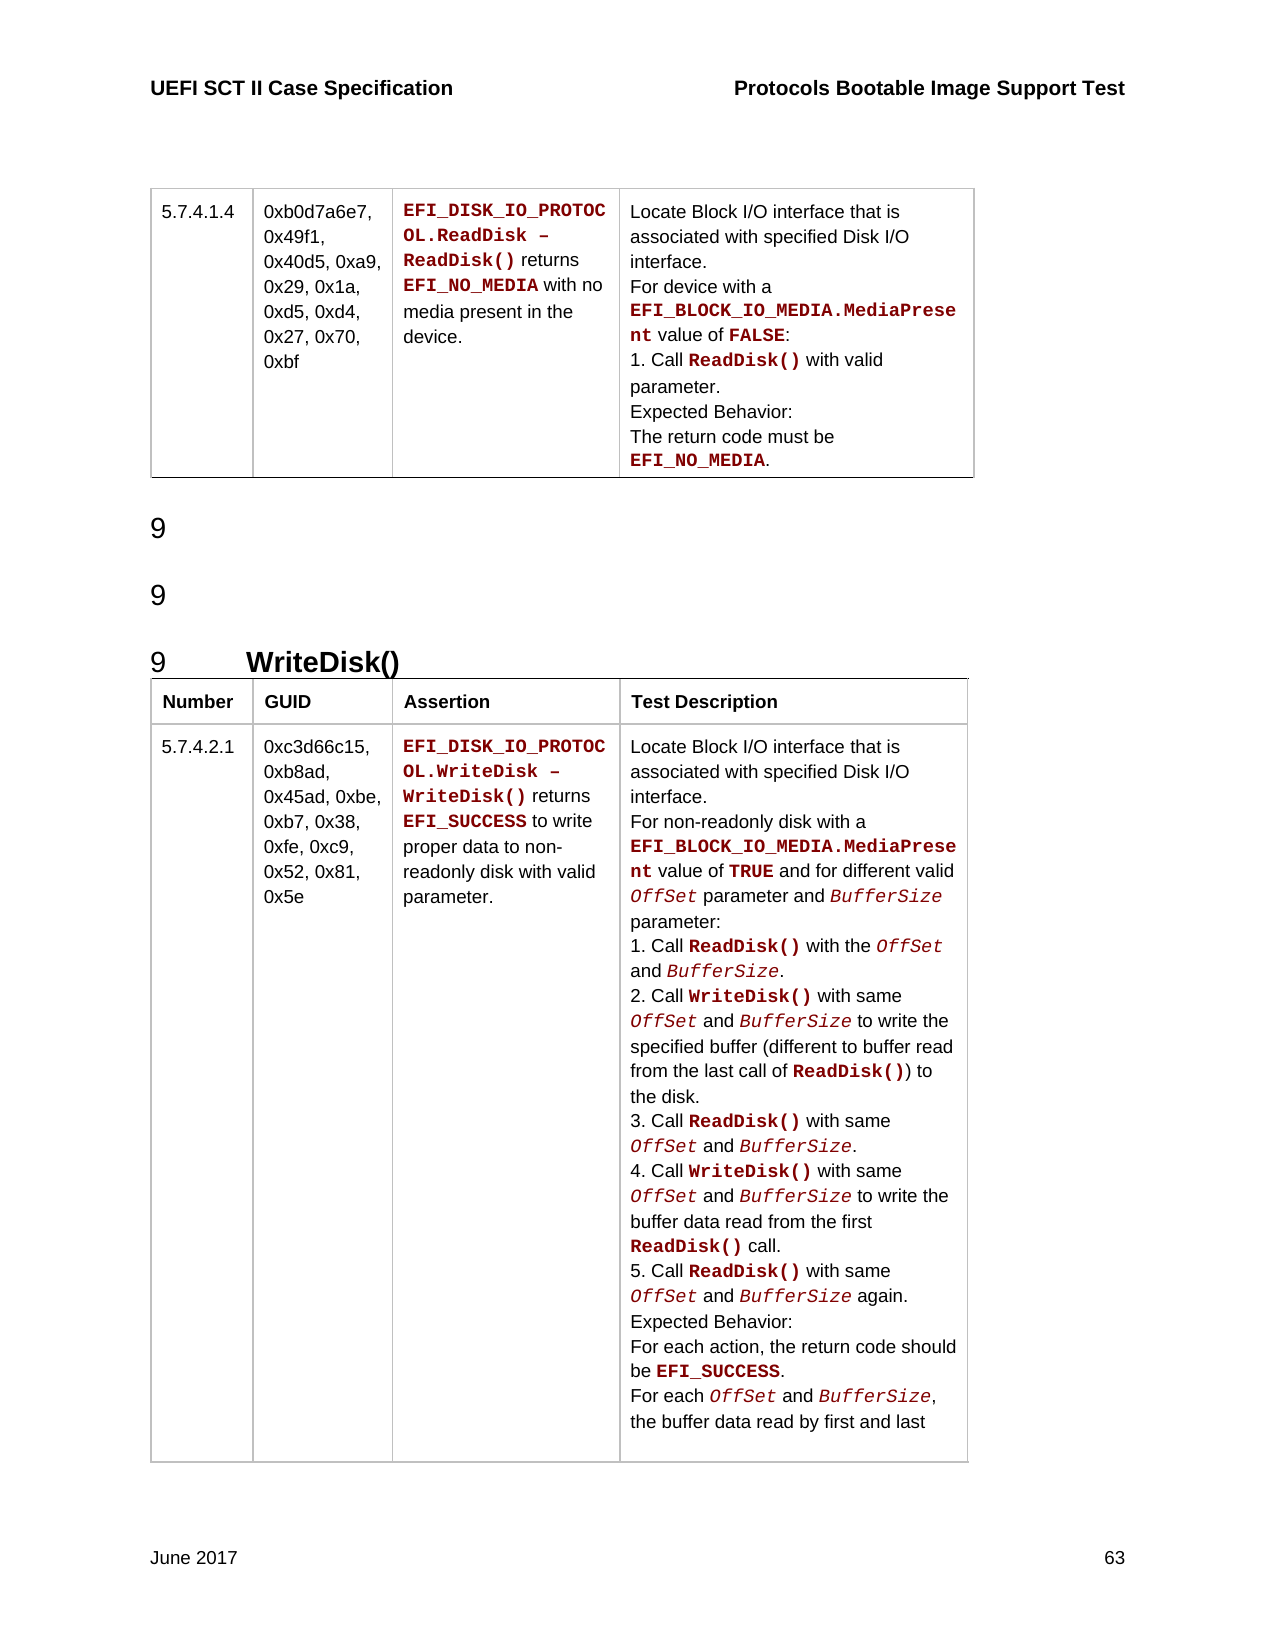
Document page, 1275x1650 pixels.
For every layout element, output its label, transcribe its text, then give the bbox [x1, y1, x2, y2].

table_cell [621, 725, 967, 1461]
table_header Assertion [393, 679, 619, 723]
table_cell 0xb0d7a6e7, 0x49f1, 0x40d5, 0xa9, 0x29, 0x1a, 0xd5, 0xd4, 0x27, 0x70, 0xbf [254, 189, 392, 477]
subtitle WriteDisk() [150, 645, 1125, 678]
table_cell EFI_DISK_IO_PROTOCOL.ReadDisk – ReadDisk() returns EFI_NO_MEDIA with no media present in the device. [393, 189, 619, 477]
table_header Test Description [621, 679, 967, 723]
table_cell 5.7.4.2.1 [152, 725, 252, 1461]
table_header GUID [254, 679, 392, 723]
table_cell 5.7.4.1.4 [152, 189, 252, 477]
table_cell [254, 725, 392, 1461]
table_cell Locate Block I/O interface that is associated with specified Disk I/O interface. For device with a EFI_BLOCK_IO_MEDIA.MediaPresent value of FALSE: 1. Call ReadDisk() with valid parameter. Expected Behavior: The return code must be EFI_NO_MEDIA. [620, 189, 973, 477]
table_header Number [152, 679, 252, 723]
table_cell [393, 725, 619, 1461]
